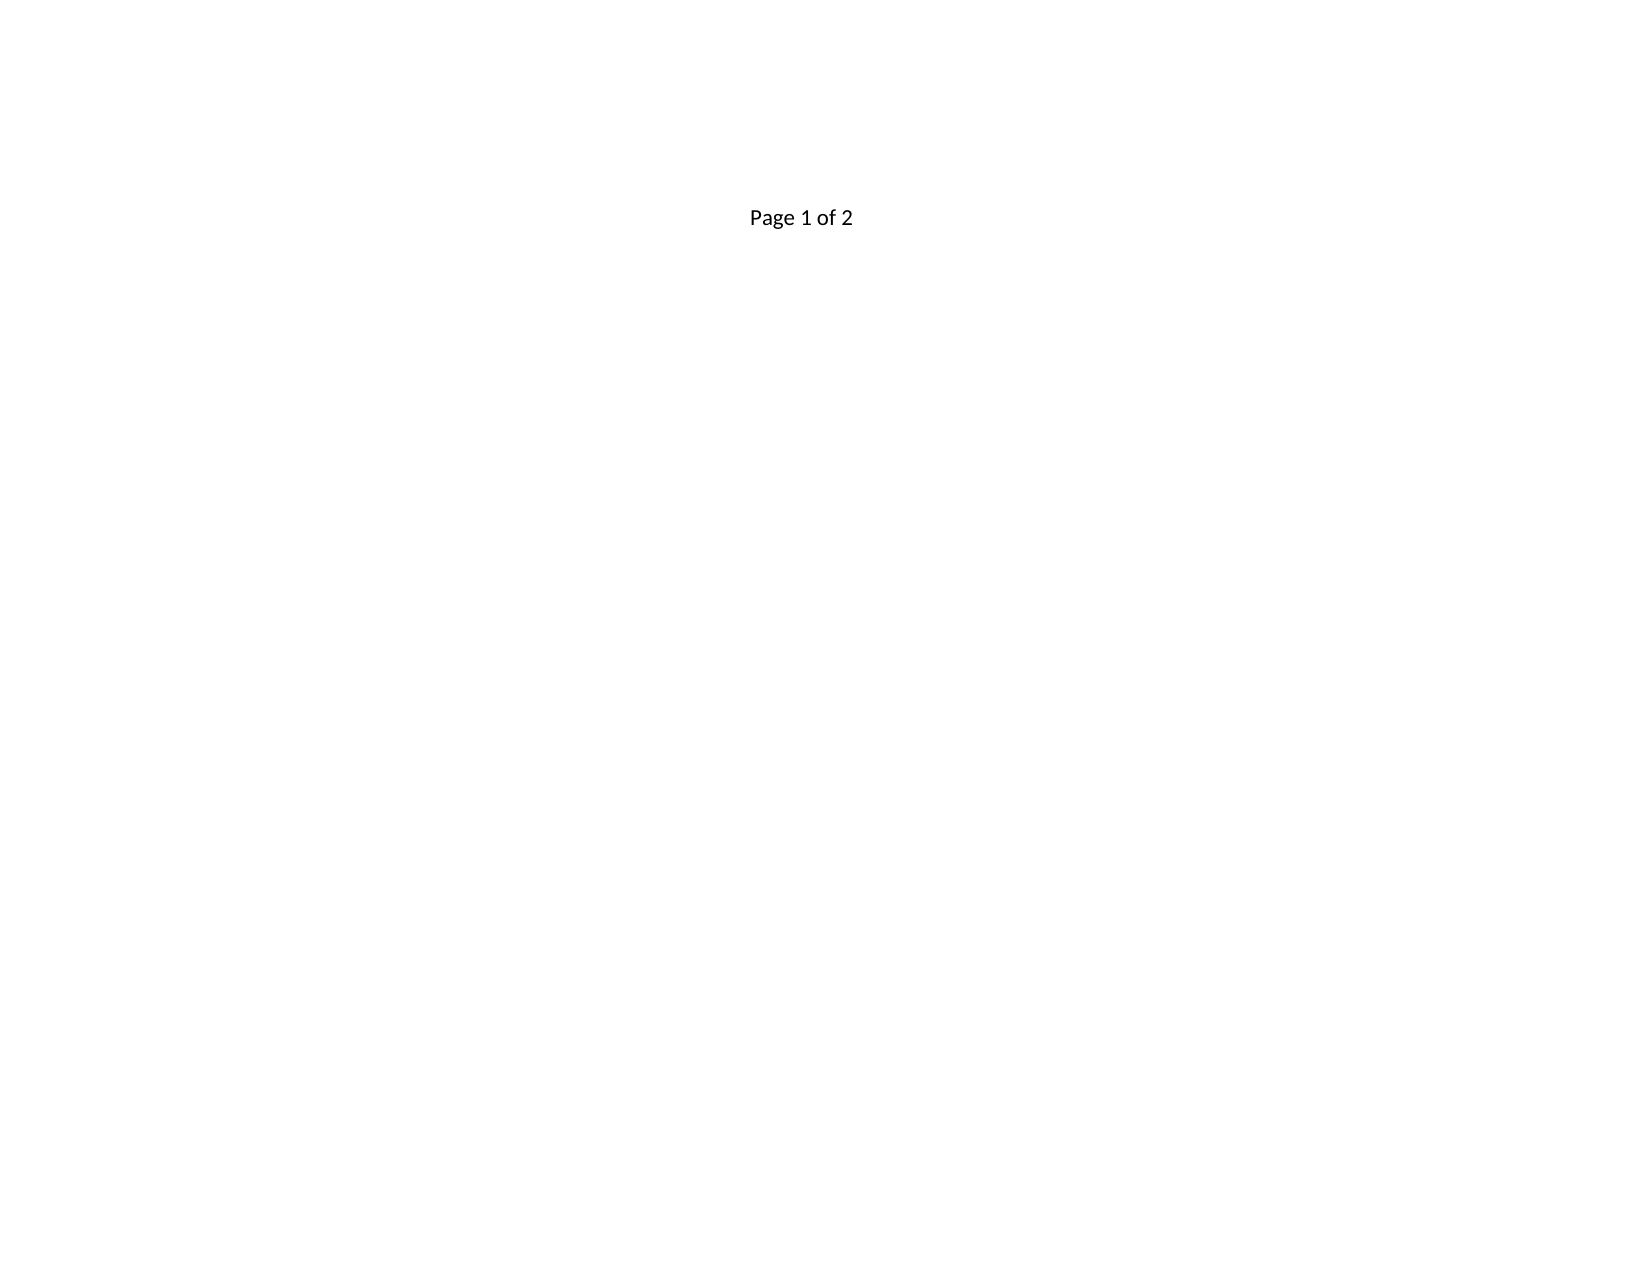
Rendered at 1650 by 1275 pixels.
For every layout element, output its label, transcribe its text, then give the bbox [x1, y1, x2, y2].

text Page 1 of 2 [675, 203, 1500, 231]
